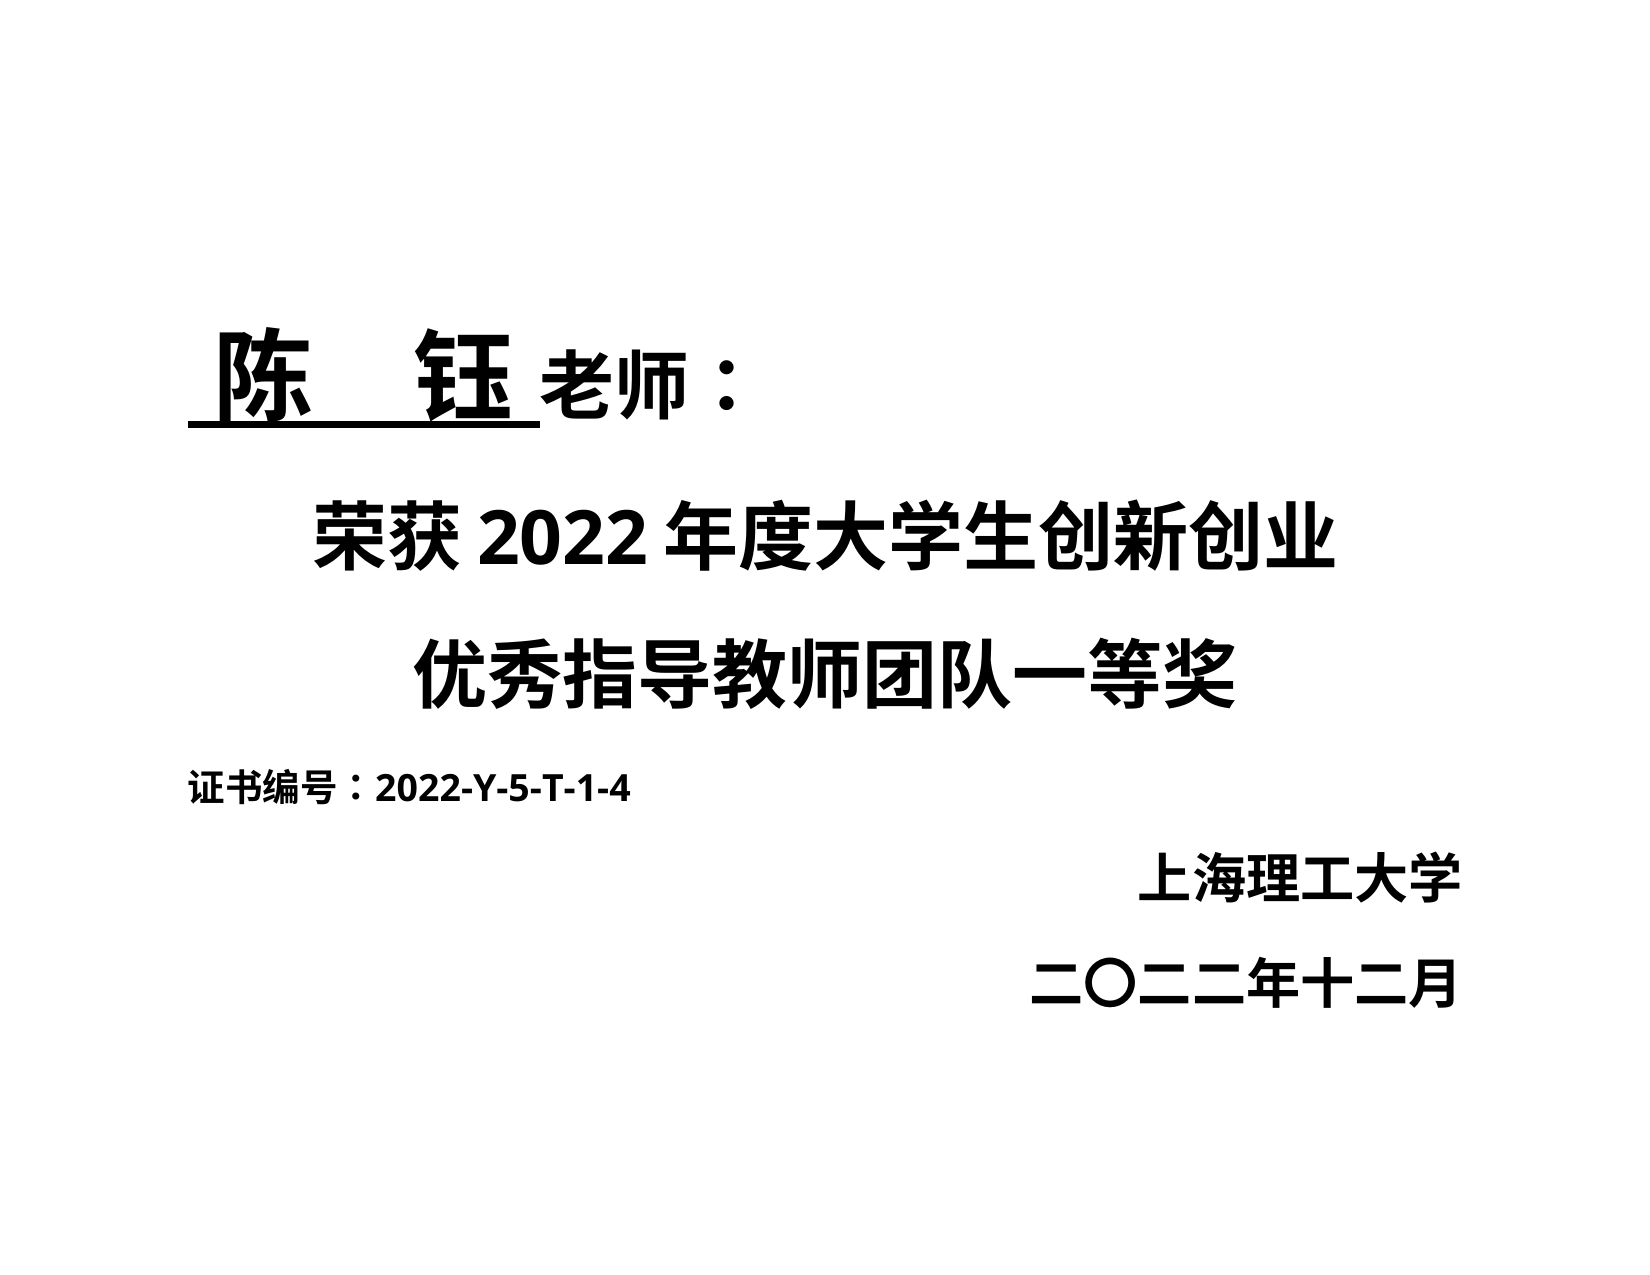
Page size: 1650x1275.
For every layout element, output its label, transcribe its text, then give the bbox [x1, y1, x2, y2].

text 二〇二二年十二月 [187, 946, 1462, 1020]
text 证书编号：2022-Y-5-T-1-4 [187, 761, 1462, 812]
text 荣获2022年度大学生创新创业 [187, 484, 1462, 586]
text 上海理工大学 [187, 840, 1462, 914]
text 陈 钰 老师： [187, 150, 1462, 443]
text 优秀指导教师团队一等奖 [187, 622, 1462, 725]
